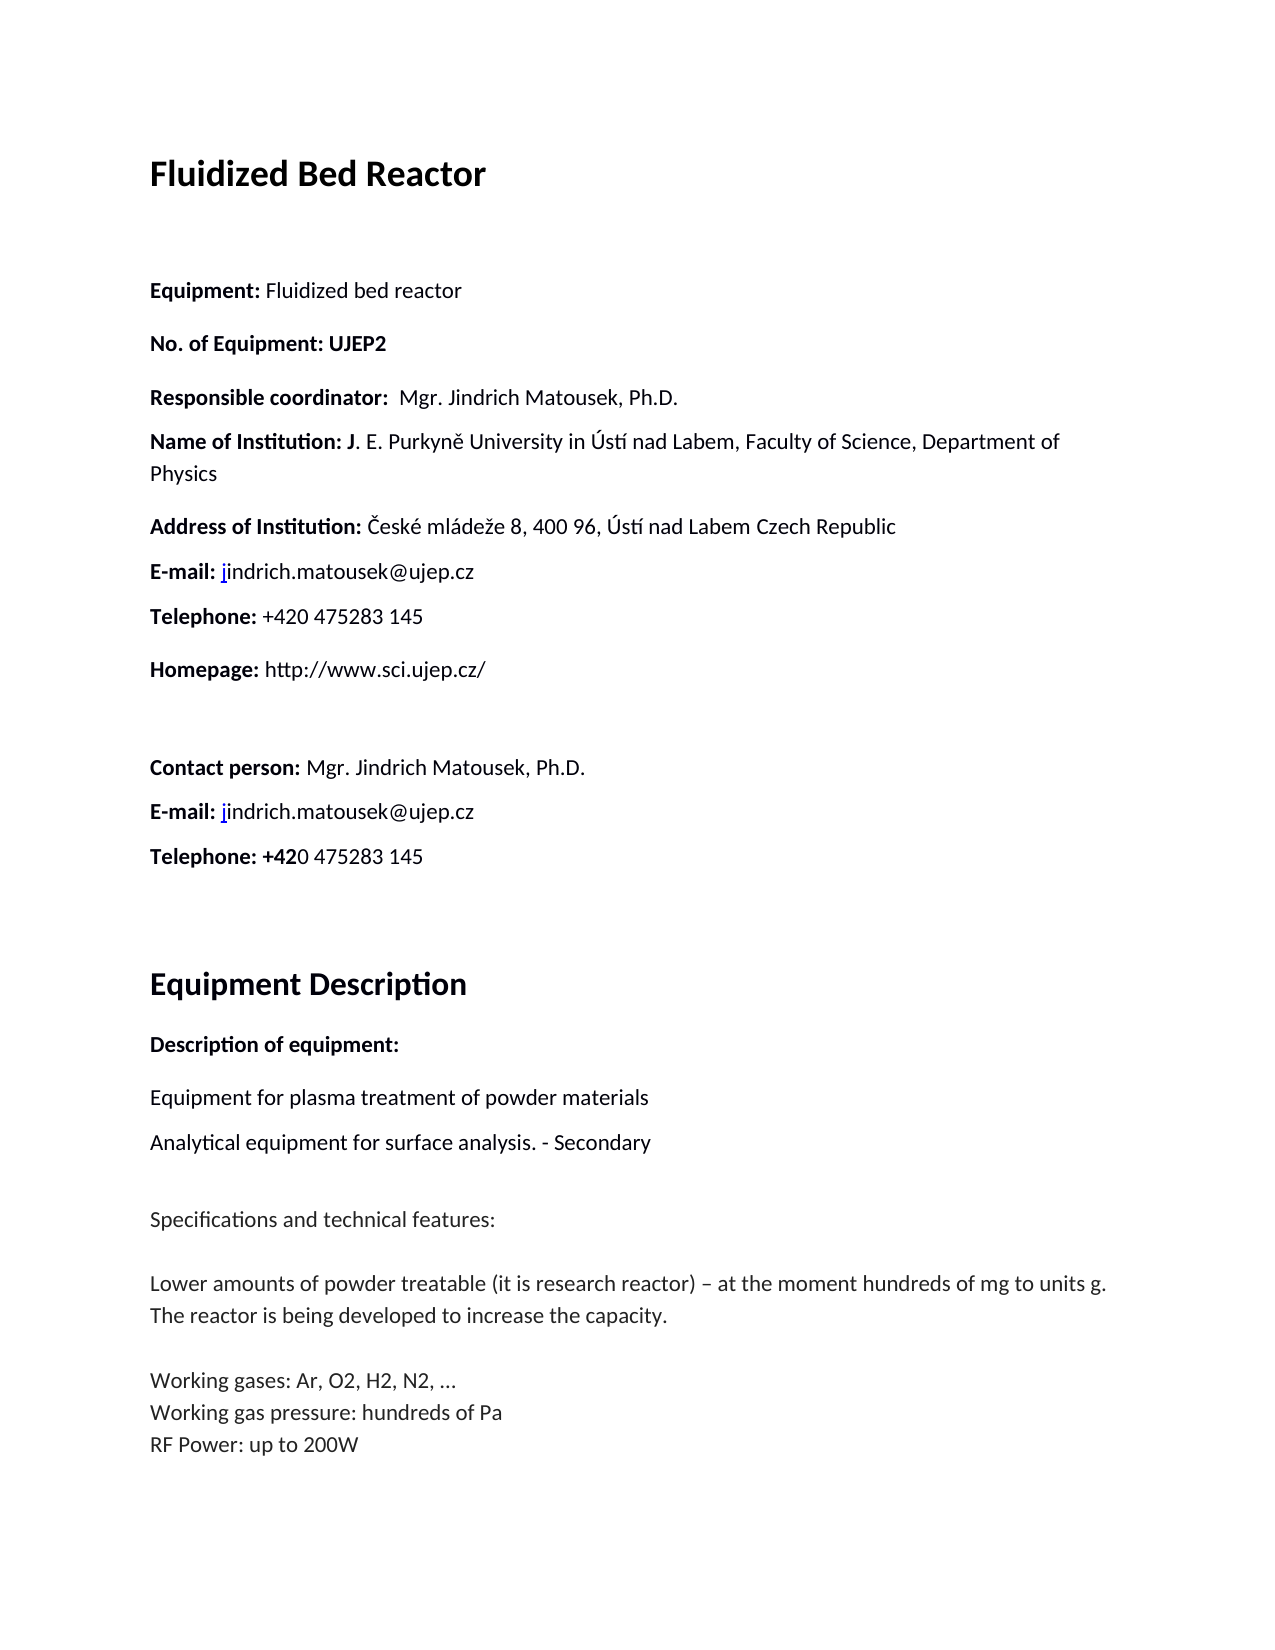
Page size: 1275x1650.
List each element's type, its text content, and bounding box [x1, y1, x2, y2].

text E-mail: jindrich.matousek@ujep.cz [150, 557, 1125, 585]
text Equipment Description [150, 963, 1125, 1003]
text Contact person: Mgr. Jindrich Matousek, Ph.D. [150, 753, 1125, 781]
text E-mail: jindrich.matousek@ujep.cz [150, 797, 1125, 825]
text Description of equipment: [150, 1030, 1125, 1058]
text Responsible coordinator: Mgr. Jindrich Matousek, Ph.D. [150, 383, 1125, 411]
text Fluidized Bed Reactor [150, 150, 1125, 196]
text Address of Institution: České mládeže 8, 400 96, Ústí nad Labem Czech Republic [150, 512, 1125, 541]
text Telephone: +420 475283 145 [150, 842, 1125, 870]
text Telephone: +420 475283 145 [150, 602, 1125, 630]
text Name of Institution: J. E. Purkyně University in Ústí nad Labem, Faculty of Science, Department of Physics [150, 427, 1125, 487]
text Lower amounts of powder treatable (it is research reactor) – at the moment hundreds of mg to units g. The reactor is being developed to increase the capacity. [150, 1269, 1125, 1329]
text Equipment: Fluidized bed reactor [150, 277, 1125, 304]
text Specifications and technical features: [150, 1205, 1125, 1233]
text Equipment for plasma treatment of powder materials [150, 1083, 1125, 1111]
text Analytical equipment for surface analysis. - Secondary [150, 1128, 1125, 1156]
text Working gas pressure: hundreds of Pa [150, 1398, 1125, 1426]
text No. of Equipment: UJEP2 [150, 329, 1125, 358]
text RF Power: up to 200W [150, 1430, 1125, 1458]
text Homepage: http://www.sci.ujep.cz/ [150, 655, 1125, 683]
text Working gases: Ar, O2, H2, N2, … [150, 1366, 1125, 1394]
